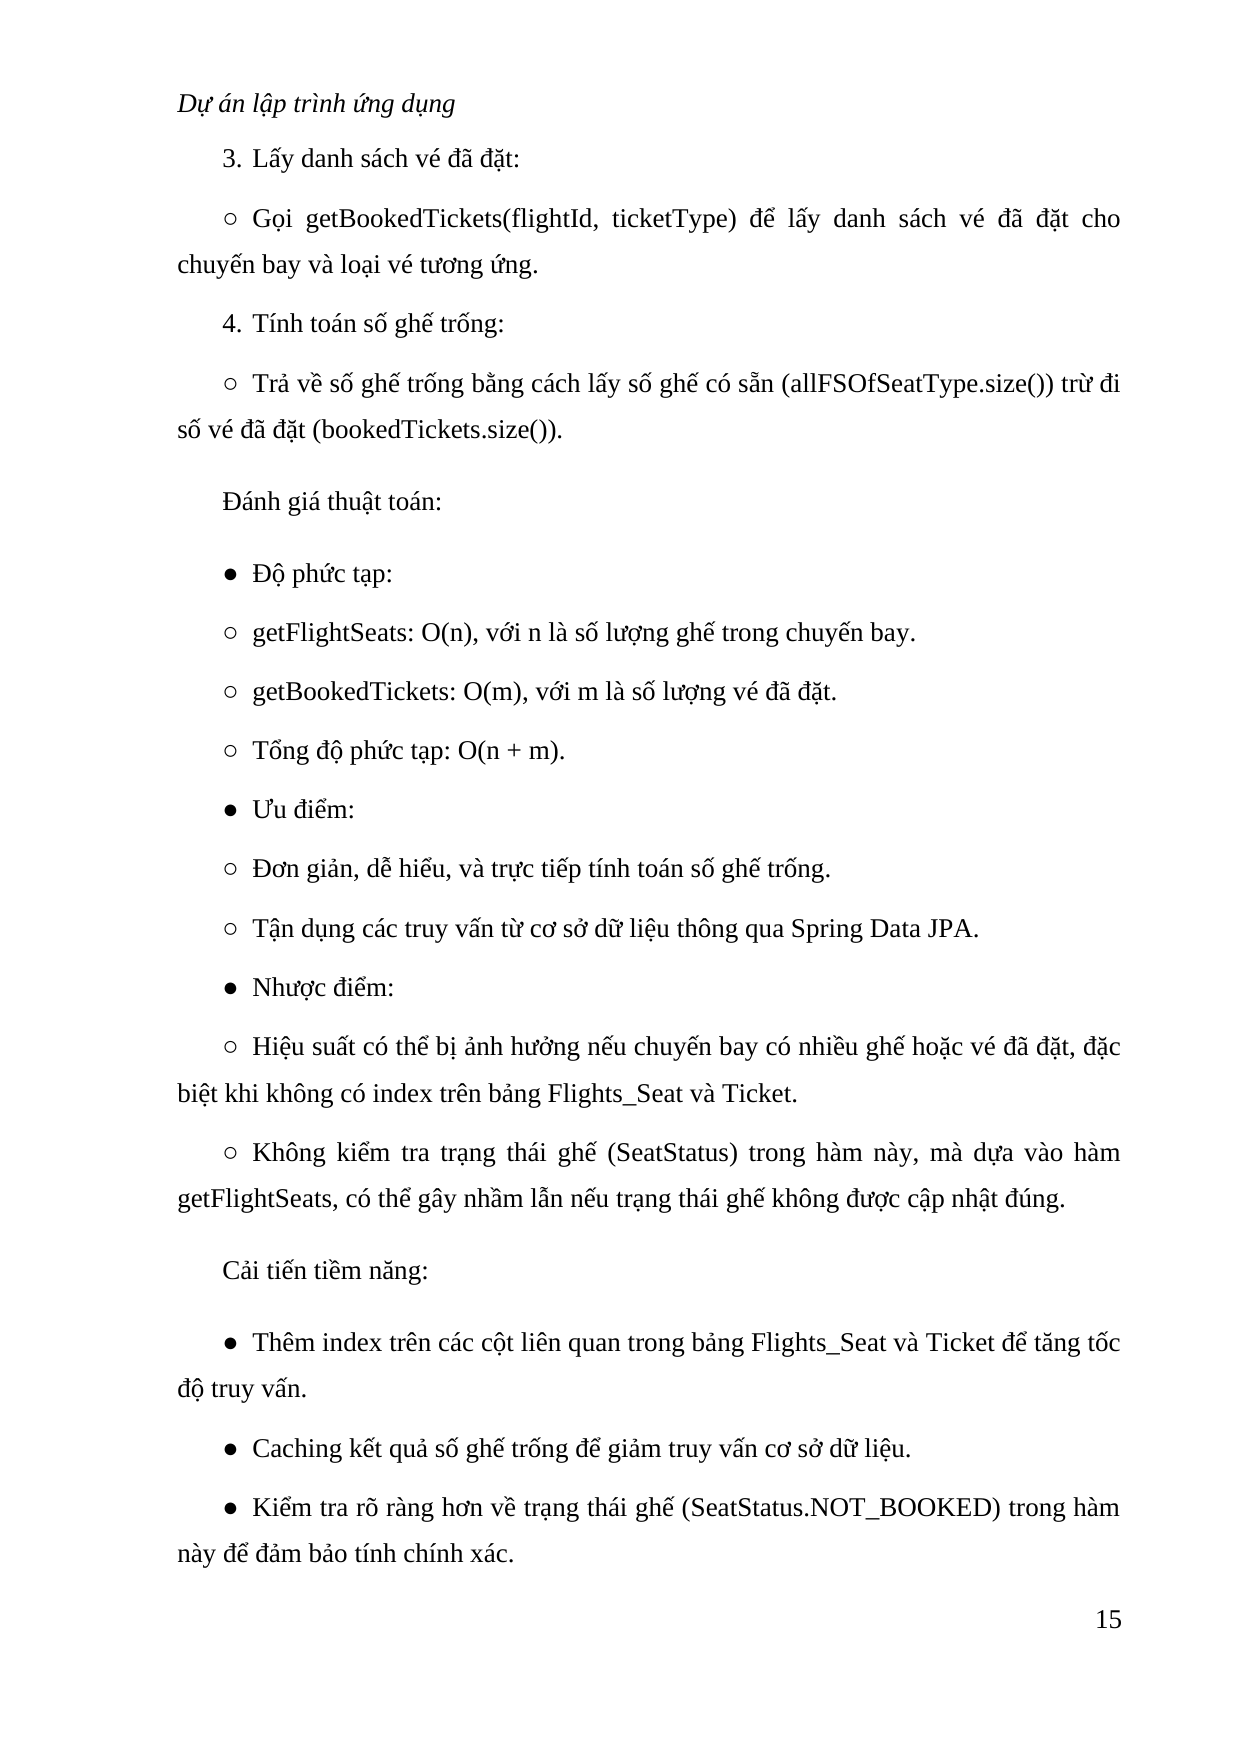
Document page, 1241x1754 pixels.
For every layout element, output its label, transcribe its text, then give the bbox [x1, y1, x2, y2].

list Caching kết quả số ghế trống để giảm truy vấn cơ sở dữ liệu. [177, 1432, 1122, 1463]
list Tính toán số ghế trống: [177, 307, 1122, 339]
list getBookedTickets: O(m), với m là số lượng vé đã đặt. [177, 675, 1122, 706]
list Lấy danh sách vé đã đặt: [177, 142, 1122, 174]
list Độ phức tạp: [177, 557, 1122, 588]
list Trả về số ghế trống bằng cách lấy số ghế có sẵn (allFSOfSeatType.size()) trừ đi số vé đã đặt (bookedTickets.size()). [177, 367, 1122, 444]
list Tận dụng các truy vấn từ cơ sở dữ liệu thông qua Spring Data JPA. [177, 912, 1122, 943]
list getFlightSeats: O(n), với n là số lượng ghế trong chuyến bay. [177, 616, 1122, 647]
text Đánh giá thuật toán: [177, 485, 1122, 516]
list Không kiểm tra trạng thái ghế (SeatStatus) trong hàm này, mà dựa vào hàm getFlightSeats, có thể gây nhầm lẫn nếu trạng thái ghế không được cập nhật đúng. [177, 1136, 1122, 1214]
list Tổng độ phức tạp: O(n + m). [177, 734, 1122, 765]
list Nhược điểm: [177, 971, 1122, 1002]
list Ưu điểm: [177, 793, 1122, 824]
list Đơn giản, dễ hiểu, và trực tiếp tính toán số ghế trống. [177, 852, 1122, 884]
list Thêm index trên các cột liên quan trong bảng Flights_Seat và Ticket để tăng tốc độ truy vấn. [177, 1326, 1122, 1404]
list Hiệu suất có thể bị ảnh hưởng nếu chuyến bay có nhiều ghế hoặc vé đã đặt, đặc biệt khi không có index trên bảng Flights_Seat và Ticket. [177, 1030, 1122, 1108]
list Gọi getBookedTickets(flightId, ticketType) để lấy danh sách vé đã đặt cho chuyến bay và loại vé tương ứng. [177, 202, 1122, 279]
list Kiểm tra rõ ràng hơn về trạng thái ghế (SeatStatus.NOT_BOOKED) trong hàm này để đảm bảo tính chính xác. [177, 1491, 1122, 1569]
text Cải tiến tiềm năng: [177, 1254, 1122, 1285]
